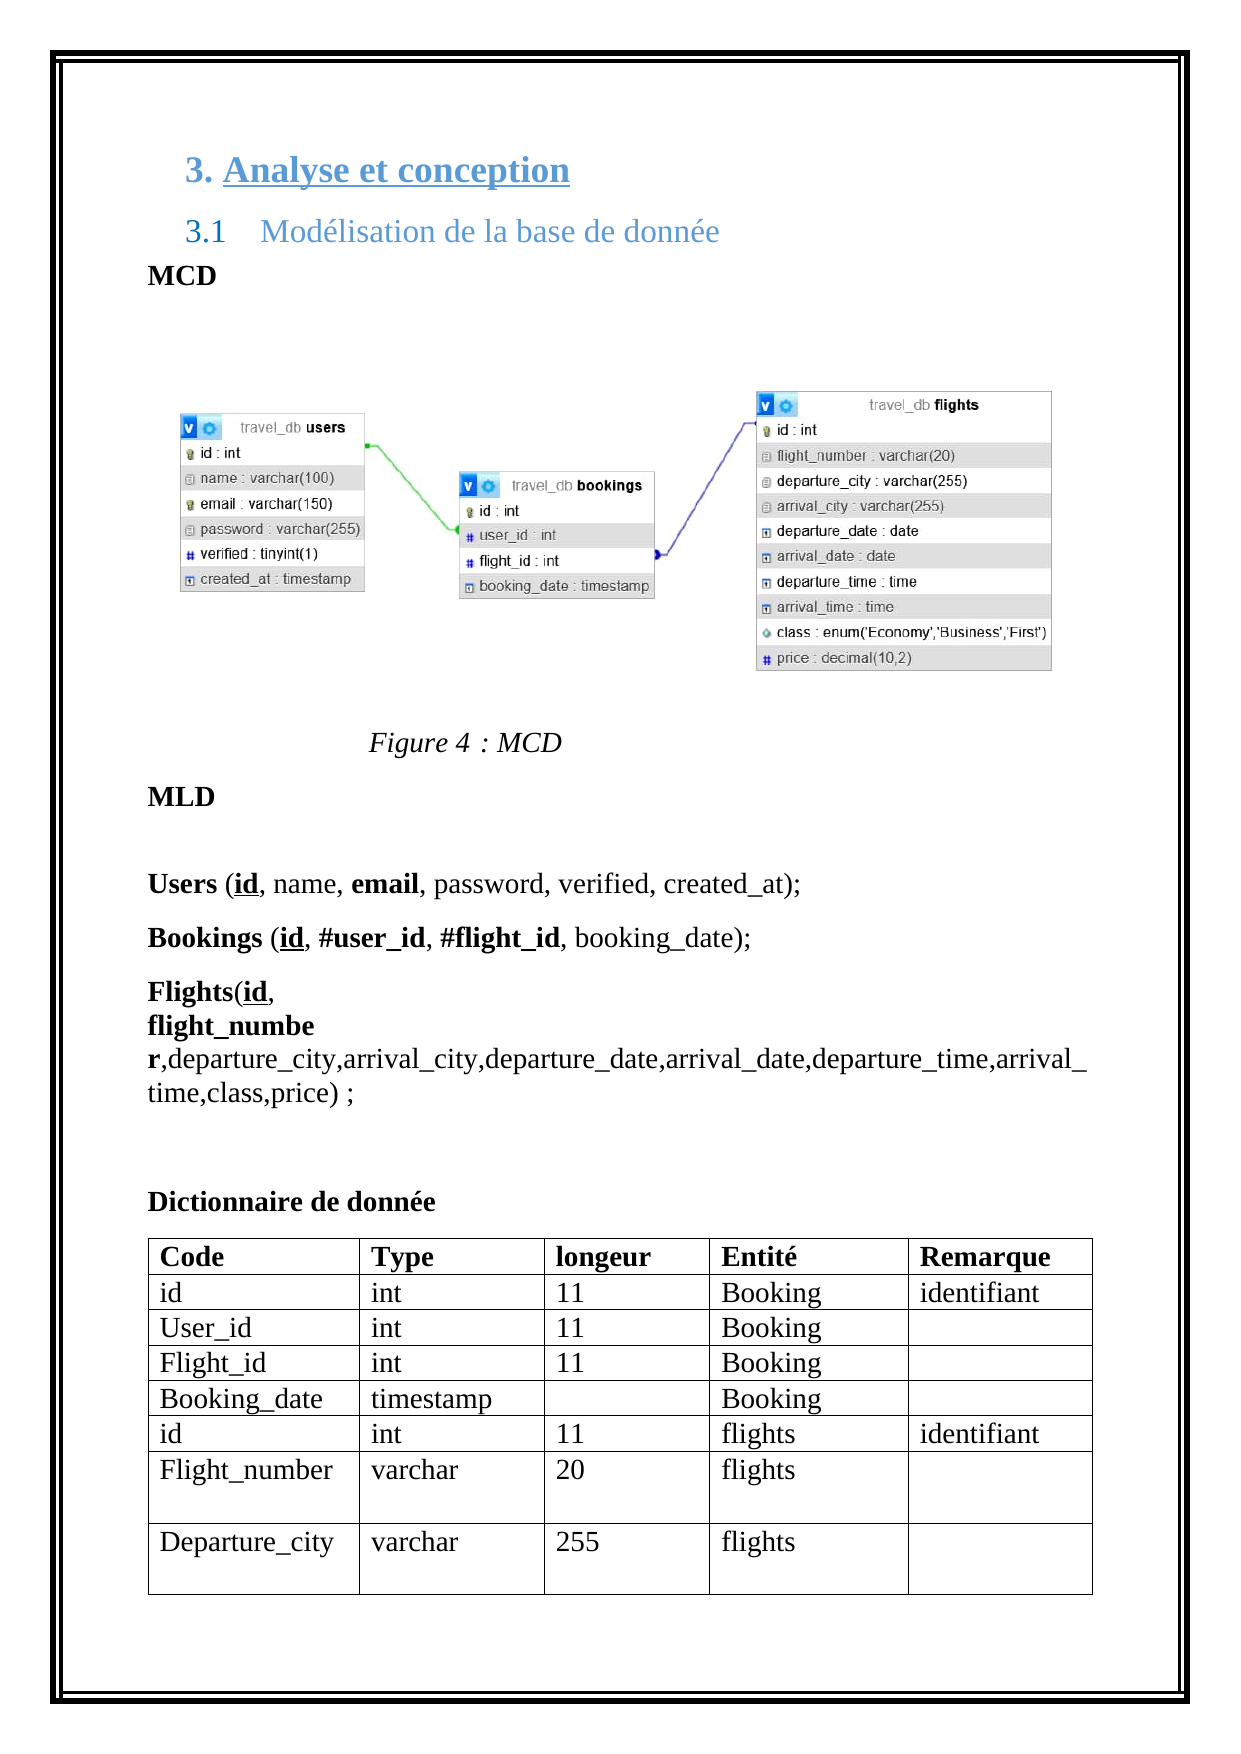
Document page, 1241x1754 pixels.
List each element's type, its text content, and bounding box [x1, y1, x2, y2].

subtitle Modélisation de la base de donnée [185, 211, 1093, 250]
table_cell User_id [149, 1310, 359, 1344]
table_cell id [149, 1416, 359, 1451]
text Dictionnaire de donnée [147, 1184, 1093, 1217]
table_cell 255 [545, 1524, 709, 1594]
table_cell identifiant [909, 1416, 1092, 1451]
table_cell timestamp [360, 1381, 544, 1415]
table_header Code [149, 1239, 359, 1274]
table_cell 11 [545, 1416, 709, 1451]
table_cell Booking [710, 1346, 908, 1380]
table_cell [909, 1346, 1092, 1380]
table_cell Flight_id [149, 1346, 359, 1380]
table_cell int [360, 1275, 544, 1309]
table_cell int [360, 1310, 544, 1344]
table_cell [909, 1381, 1092, 1415]
subtitle MCD [147, 258, 1093, 292]
table_cell flights [710, 1452, 908, 1523]
table_cell Booking [710, 1310, 908, 1344]
table_header Remarque [909, 1239, 1092, 1274]
table_cell Departure_city [149, 1524, 359, 1594]
table_cell varchar [360, 1524, 544, 1594]
table_cell Flight_number [149, 1452, 359, 1523]
table_header Entité [710, 1239, 908, 1274]
table_cell Booking [710, 1275, 908, 1309]
text Bookings (id, #user_id, #flight_id, booking_date); [147, 920, 1093, 954]
table_cell flights [710, 1416, 908, 1451]
table_header Type [360, 1239, 544, 1274]
table_cell 20 [545, 1452, 709, 1523]
text Flights(id, flight_number,departure_city,arrival_city,departure_date,arrival_date,departure_time,arrival_time,class,price) ; [147, 974, 1093, 1109]
subtitle MLD [147, 779, 1093, 813]
list Analyse et conception [185, 147, 1093, 191]
table_cell 11 [545, 1346, 709, 1380]
table_cell Booking [710, 1381, 908, 1415]
text Users (id, name, email, password, verified, created_at); [147, 866, 1093, 899]
table_cell [545, 1381, 709, 1415]
table_cell 11 [545, 1310, 709, 1344]
table_cell Booking_date [149, 1381, 359, 1415]
table_cell 11 [545, 1275, 709, 1309]
picture [147, 346, 1093, 705]
table_cell int [360, 1416, 544, 1451]
text Figure 4 : MCD [147, 725, 1093, 759]
table_cell int [360, 1346, 544, 1380]
table_cell [909, 1524, 1092, 1594]
table_cell identifiant [909, 1275, 1092, 1309]
table_header longeur [545, 1239, 709, 1274]
table_cell flights [710, 1524, 908, 1594]
table_cell id [149, 1275, 359, 1309]
table_cell varchar [360, 1452, 544, 1523]
table_cell [909, 1310, 1092, 1344]
table_cell [909, 1452, 1092, 1523]
